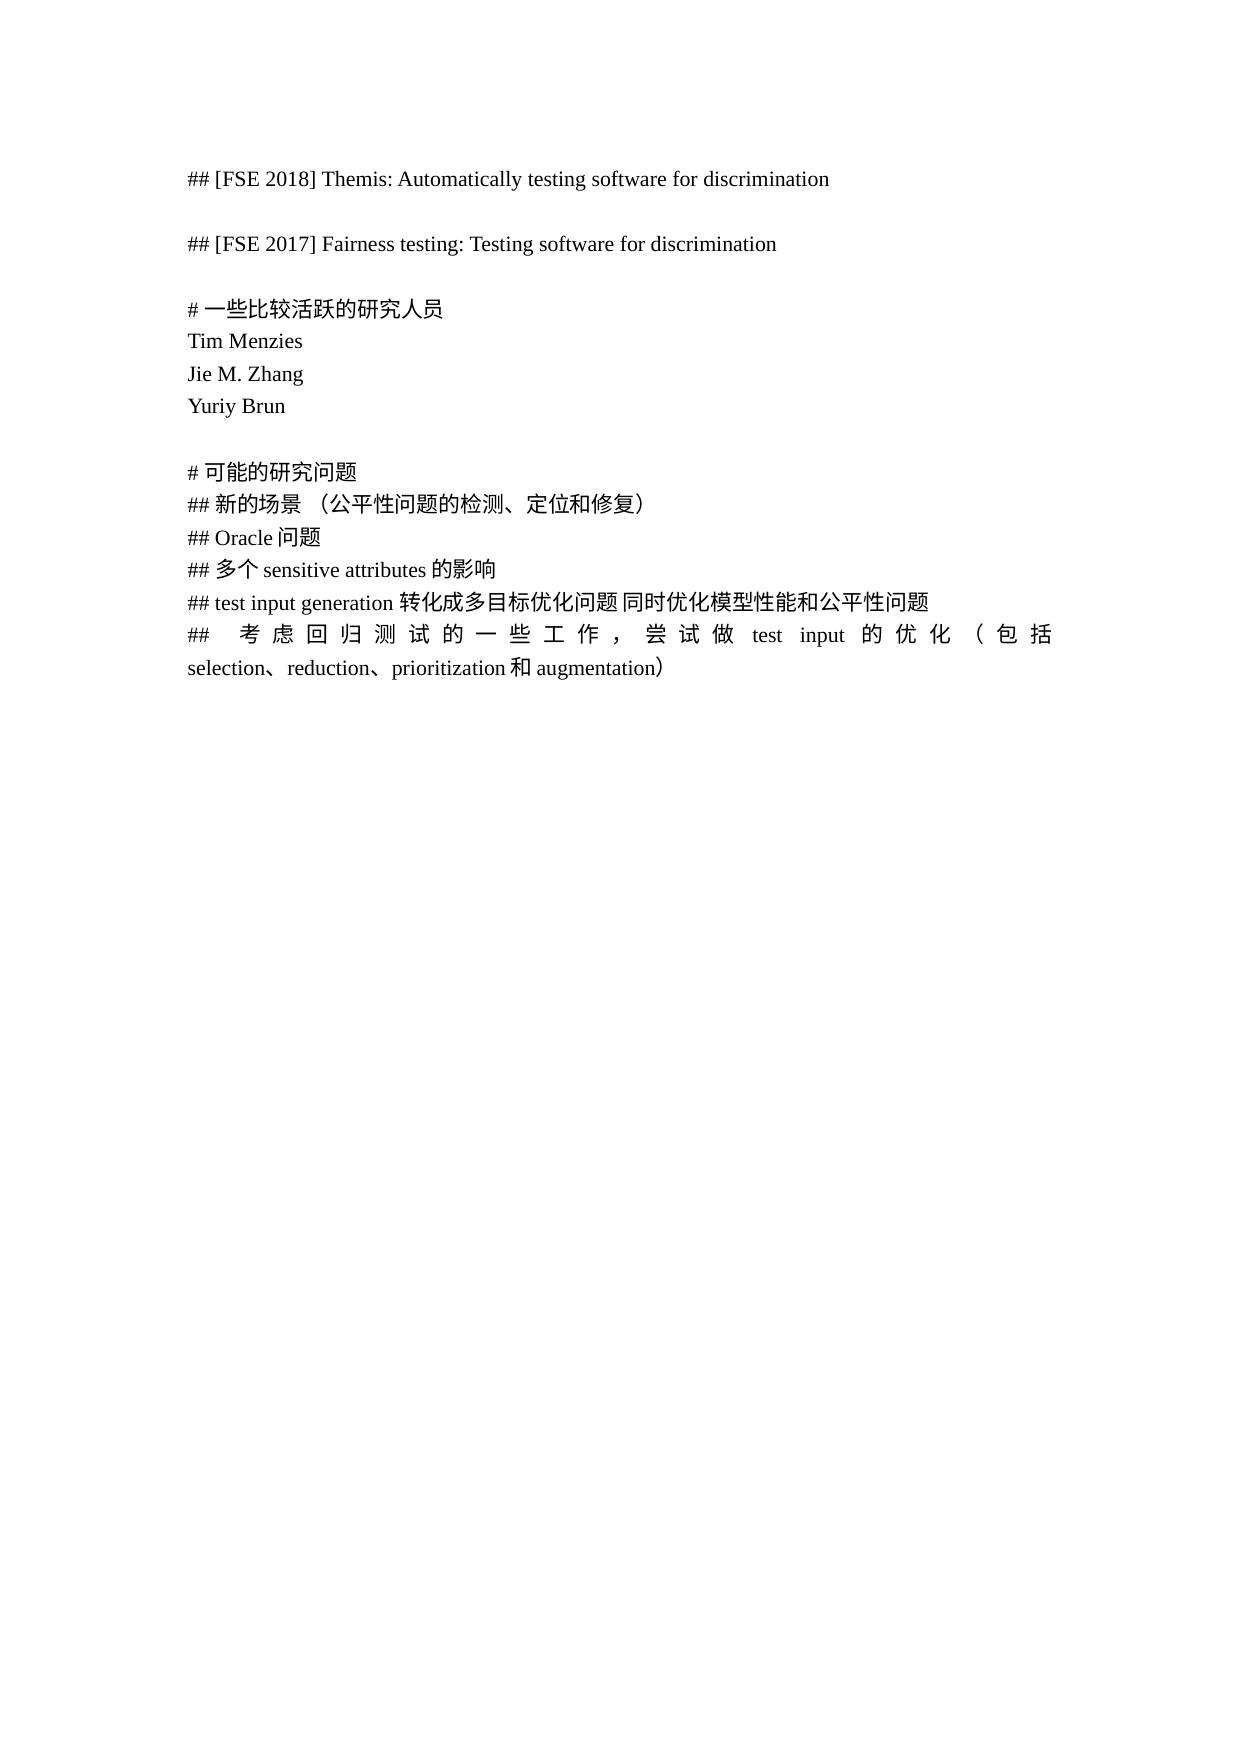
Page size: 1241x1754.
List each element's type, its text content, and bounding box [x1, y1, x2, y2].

text Yuriy Brun [187, 389, 1053, 422]
text Jie M. Zhang [187, 357, 1053, 389]
text ## 新的场景 （公平性问题的检测、定位和修复） [187, 487, 1053, 519]
text ## 多个sensitive attributes的影响 [187, 552, 1053, 584]
text # 可能的研究问题 [187, 454, 1053, 487]
text ## [FSE 2017] Fairness testing: Testing software for discrimination [187, 227, 1053, 259]
text ## [FSE 2018] Themis: Automatically testing software for discrimination [187, 162, 1053, 194]
text # 一些比较活跃的研究人员 [187, 292, 1053, 324]
text ## test input generation 转化成多目标优化问题 同时优化模型性能和公平性问题 [187, 584, 1053, 617]
text ## 考虑回归测试的一些工作，尝试做test input的优化（包括selection、reduction、prioritization和augmentation） [187, 617, 1053, 682]
text ## Oracle问题 [187, 519, 1053, 552]
text Tim Menzies [187, 324, 1053, 357]
